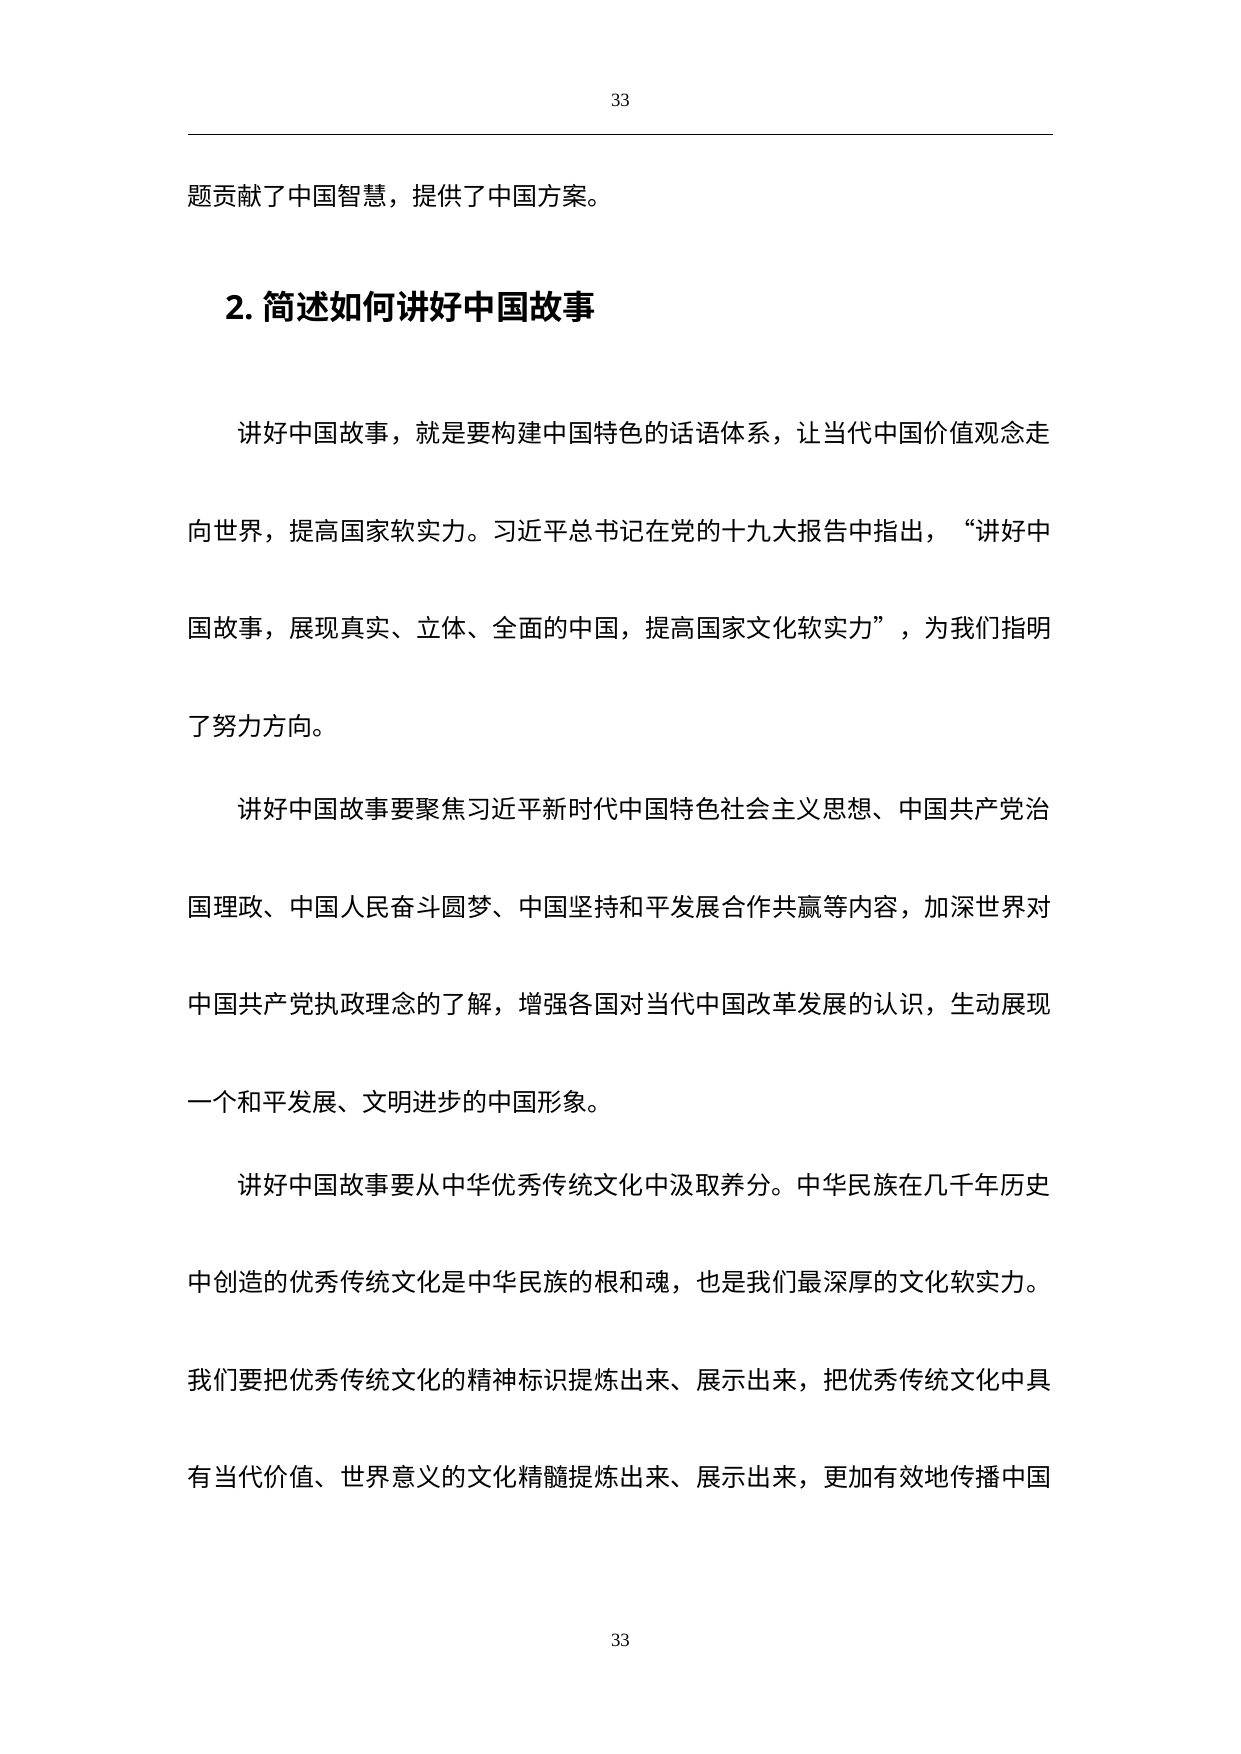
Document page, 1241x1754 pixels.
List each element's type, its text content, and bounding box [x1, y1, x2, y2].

subtitle 简述如何讲好中国故事 [225, 272, 1053, 337]
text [187, 1151, 1053, 1508]
text 讲好中国故事要聚焦习近平新时代中国特色社会主义思想、中国共产党治国理政、中国人民奋斗圆梦、中国坚持和平发展合作共赢等内容，加深世界对中国共产党执政理念的了解，增强各国对当代中国改革发展的认识，生动展现一个和平发展、文明进步的中国形象。 [187, 775, 1053, 1133]
text 讲好中国故事，就是要构建中国特色的话语体系，让当代中国价值观念走向世界，提高国家软实力。习近平总书记在党的十九大报告中指出，“讲好中国故事，展现真实、立体、全面的中国，提高国家文化软实力”，为我们指明了努力方向。 [187, 399, 1053, 757]
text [187, 162, 1053, 227]
